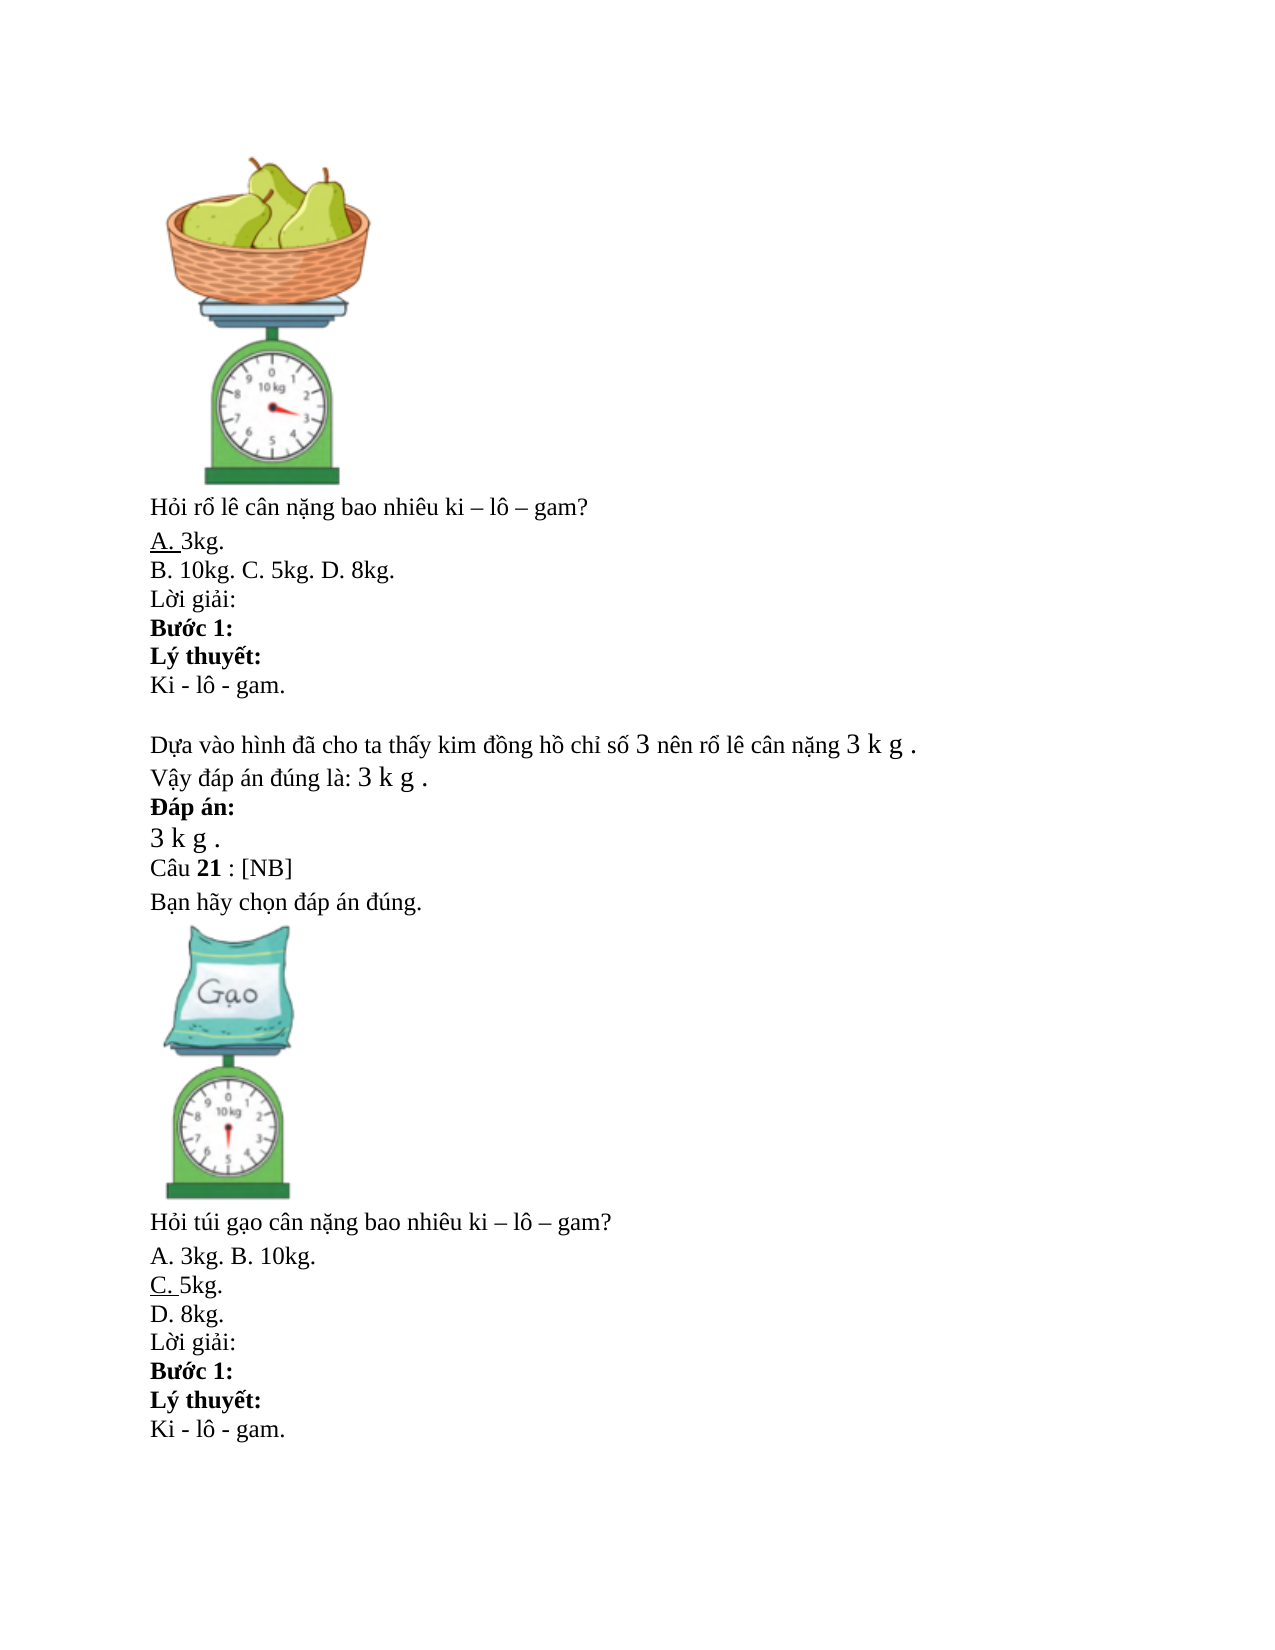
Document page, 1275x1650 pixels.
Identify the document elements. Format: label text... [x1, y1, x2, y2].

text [150, 150, 1125, 521]
text D. 8kg. [150, 1299, 1125, 1327]
text Bước 1: [150, 1356, 1125, 1385]
picture [150, 916, 307, 1208]
text Lời giải: [150, 1327, 1125, 1356]
text Lý thuyết: Ki - lô - gam. Dựa vào hình đã cho ta thấy kim đồng hồ chỉ số 3 nên rổ lê cân nặng 3 k g . Vậy đáp án đúng là: 3 k g . Đáp án: 3 k g . [150, 641, 1125, 853]
text A. 3kg. B. 10kg. [150, 1241, 1125, 1270]
text Lời giải: [150, 584, 1125, 613]
picture [150, 150, 379, 493]
text B. 10kg. C. 5kg. D. 8kg. [150, 555, 1125, 584]
text Câu 21 : [NB] [150, 853, 1125, 882]
text Bước 1: [150, 613, 1125, 641]
text C. 5kg. [150, 1270, 1125, 1299]
text Bạn hãy chọn đáp án đúng. Hỏi túi gạo cân nặng bao nhiêu ki – lô – gam? [150, 887, 1125, 1236]
text A. 3kg. [150, 526, 1125, 555]
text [150, 1385, 1125, 1471]
